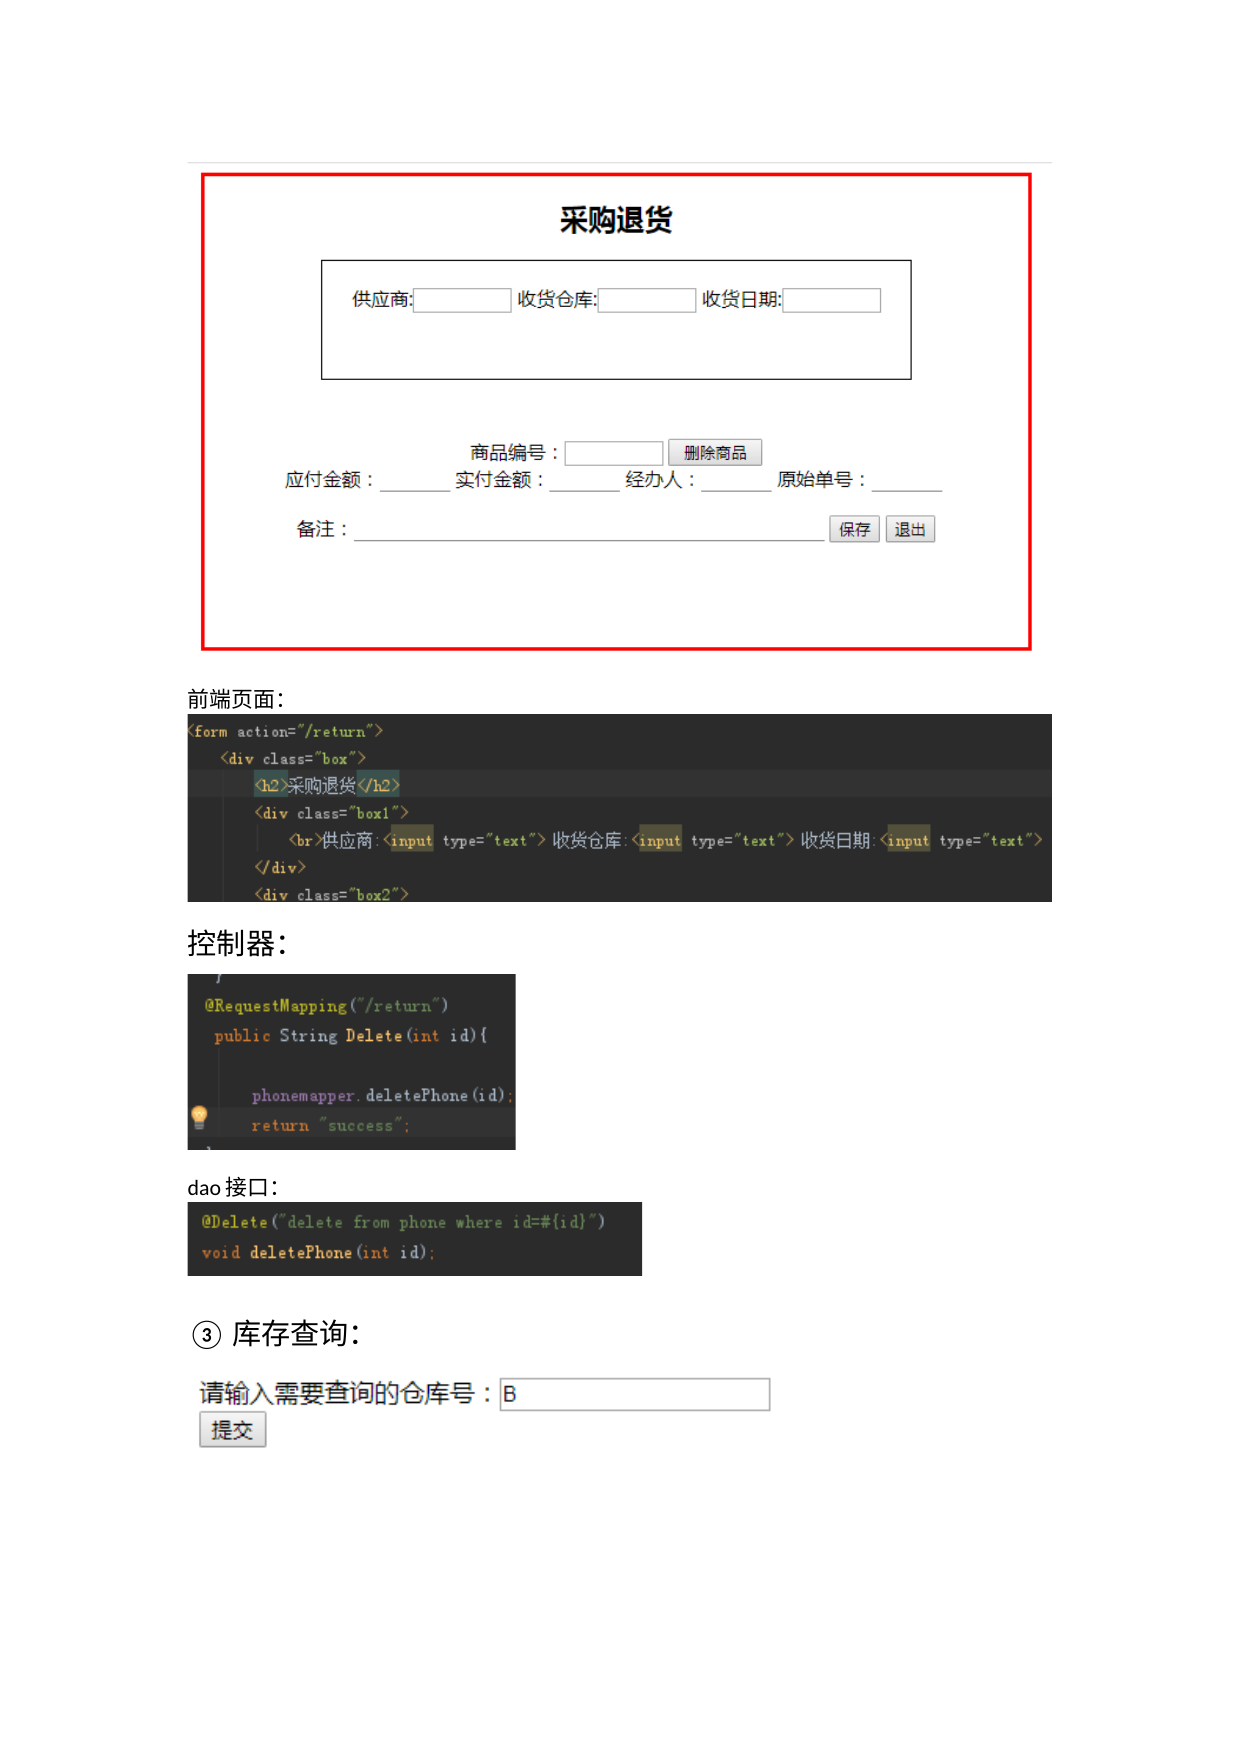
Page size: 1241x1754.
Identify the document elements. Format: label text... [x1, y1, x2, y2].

picture [187, 162, 1053, 672]
text ③库存查询： [187, 1299, 1053, 1364]
text 控制器： [187, 909, 1053, 974]
text dao接口： [187, 1169, 1053, 1202]
picture [187, 1364, 788, 1462]
text 前端页面： [187, 682, 1053, 714]
picture [187, 714, 1052, 902]
picture [187, 1202, 643, 1276]
picture [187, 974, 516, 1150]
